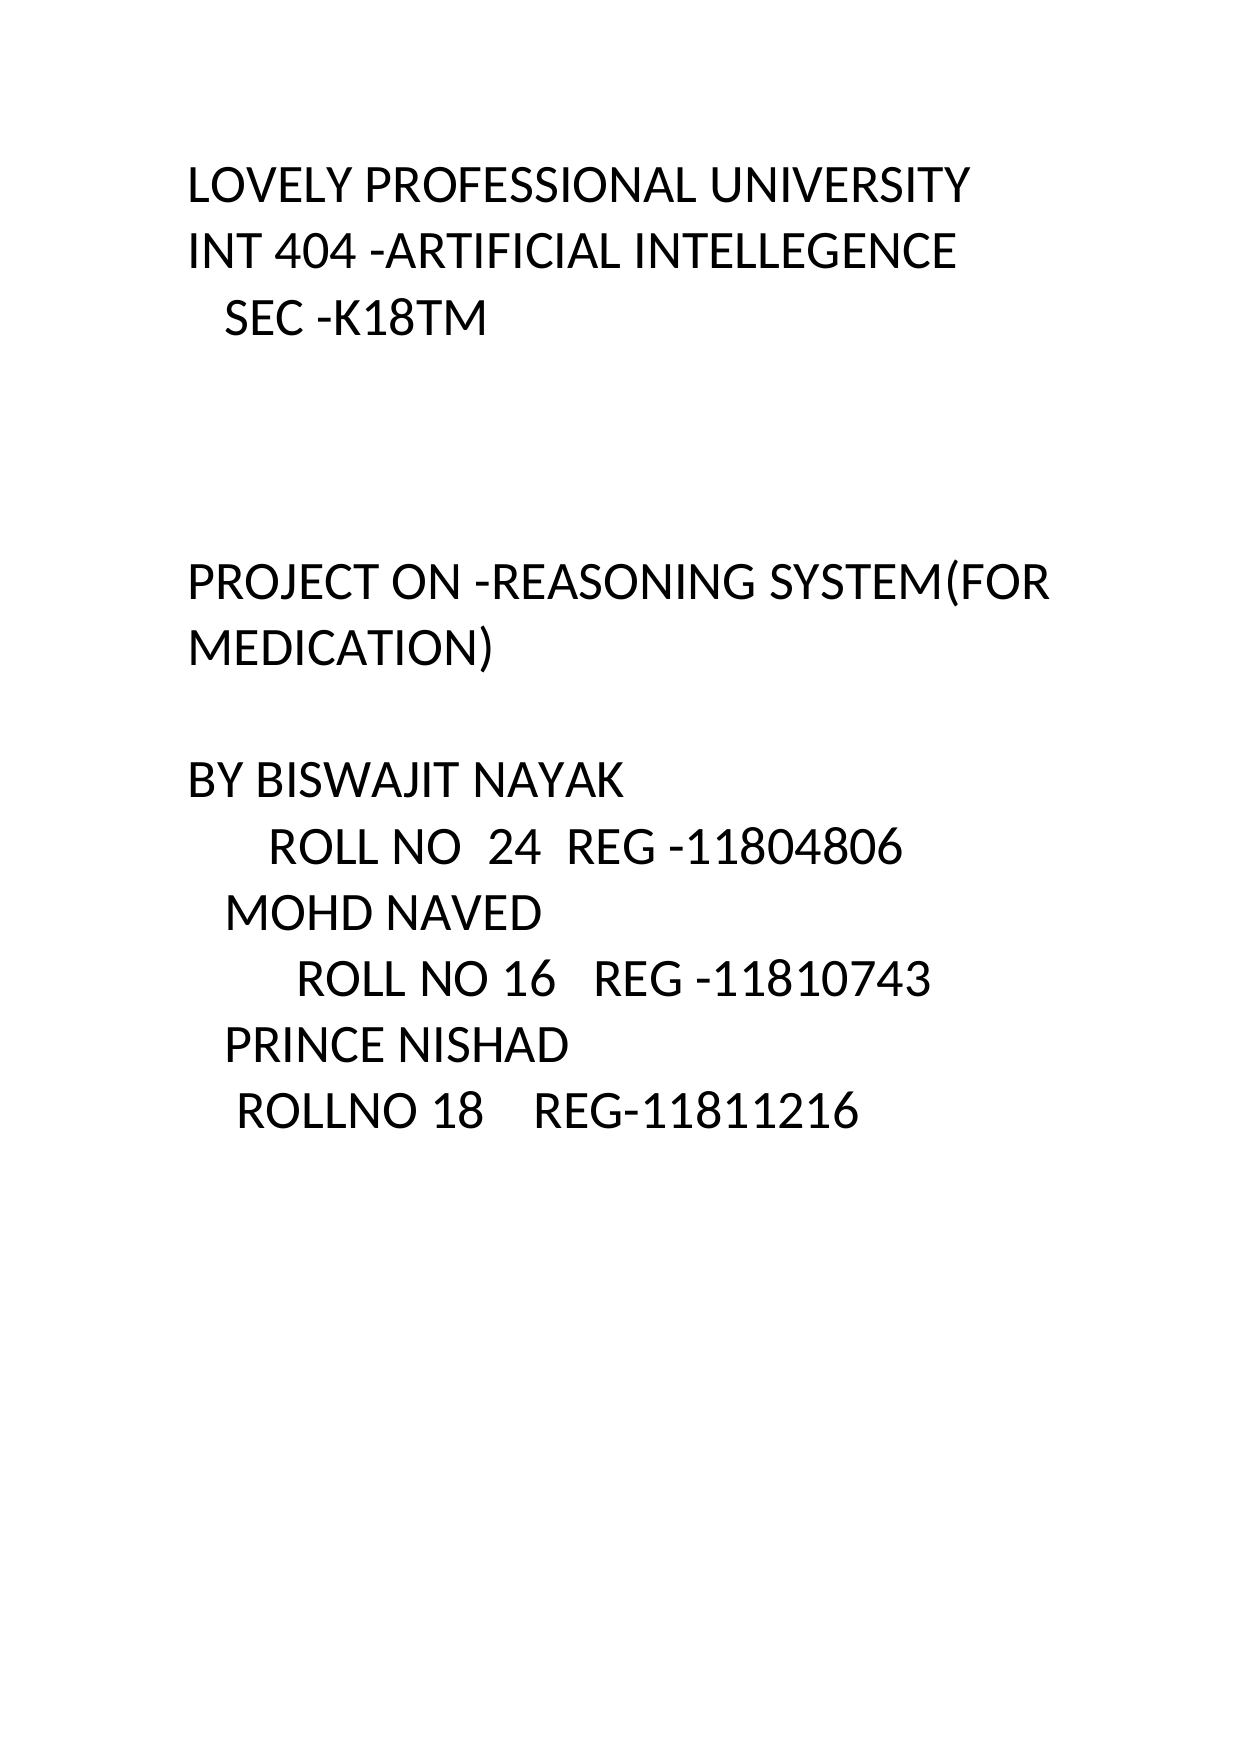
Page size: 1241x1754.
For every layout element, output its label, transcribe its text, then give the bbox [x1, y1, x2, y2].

text ROLL NO 24 REG -11804806 [187, 811, 1053, 878]
text LOVELY PROFESSIONAL UNIVERSITY [187, 150, 1053, 216]
text INT 404 -ARTIFICIAL INTELLEGENCE [187, 216, 1053, 282]
text BY BISWAJIT NAYAK [187, 745, 1053, 811]
text PROJECT ON -REASONING SYSTEM(FOR MEDICATION) [187, 547, 1053, 679]
text MOHD NAVED [187, 878, 1053, 944]
text ROLLNO 18 REG-11811216 [187, 1076, 1053, 1142]
text PRINCE NISHAD [187, 1010, 1053, 1076]
text ROLL NO 16 REG -11810743 [187, 944, 1053, 1010]
text SEC -K18TM [187, 282, 1053, 348]
